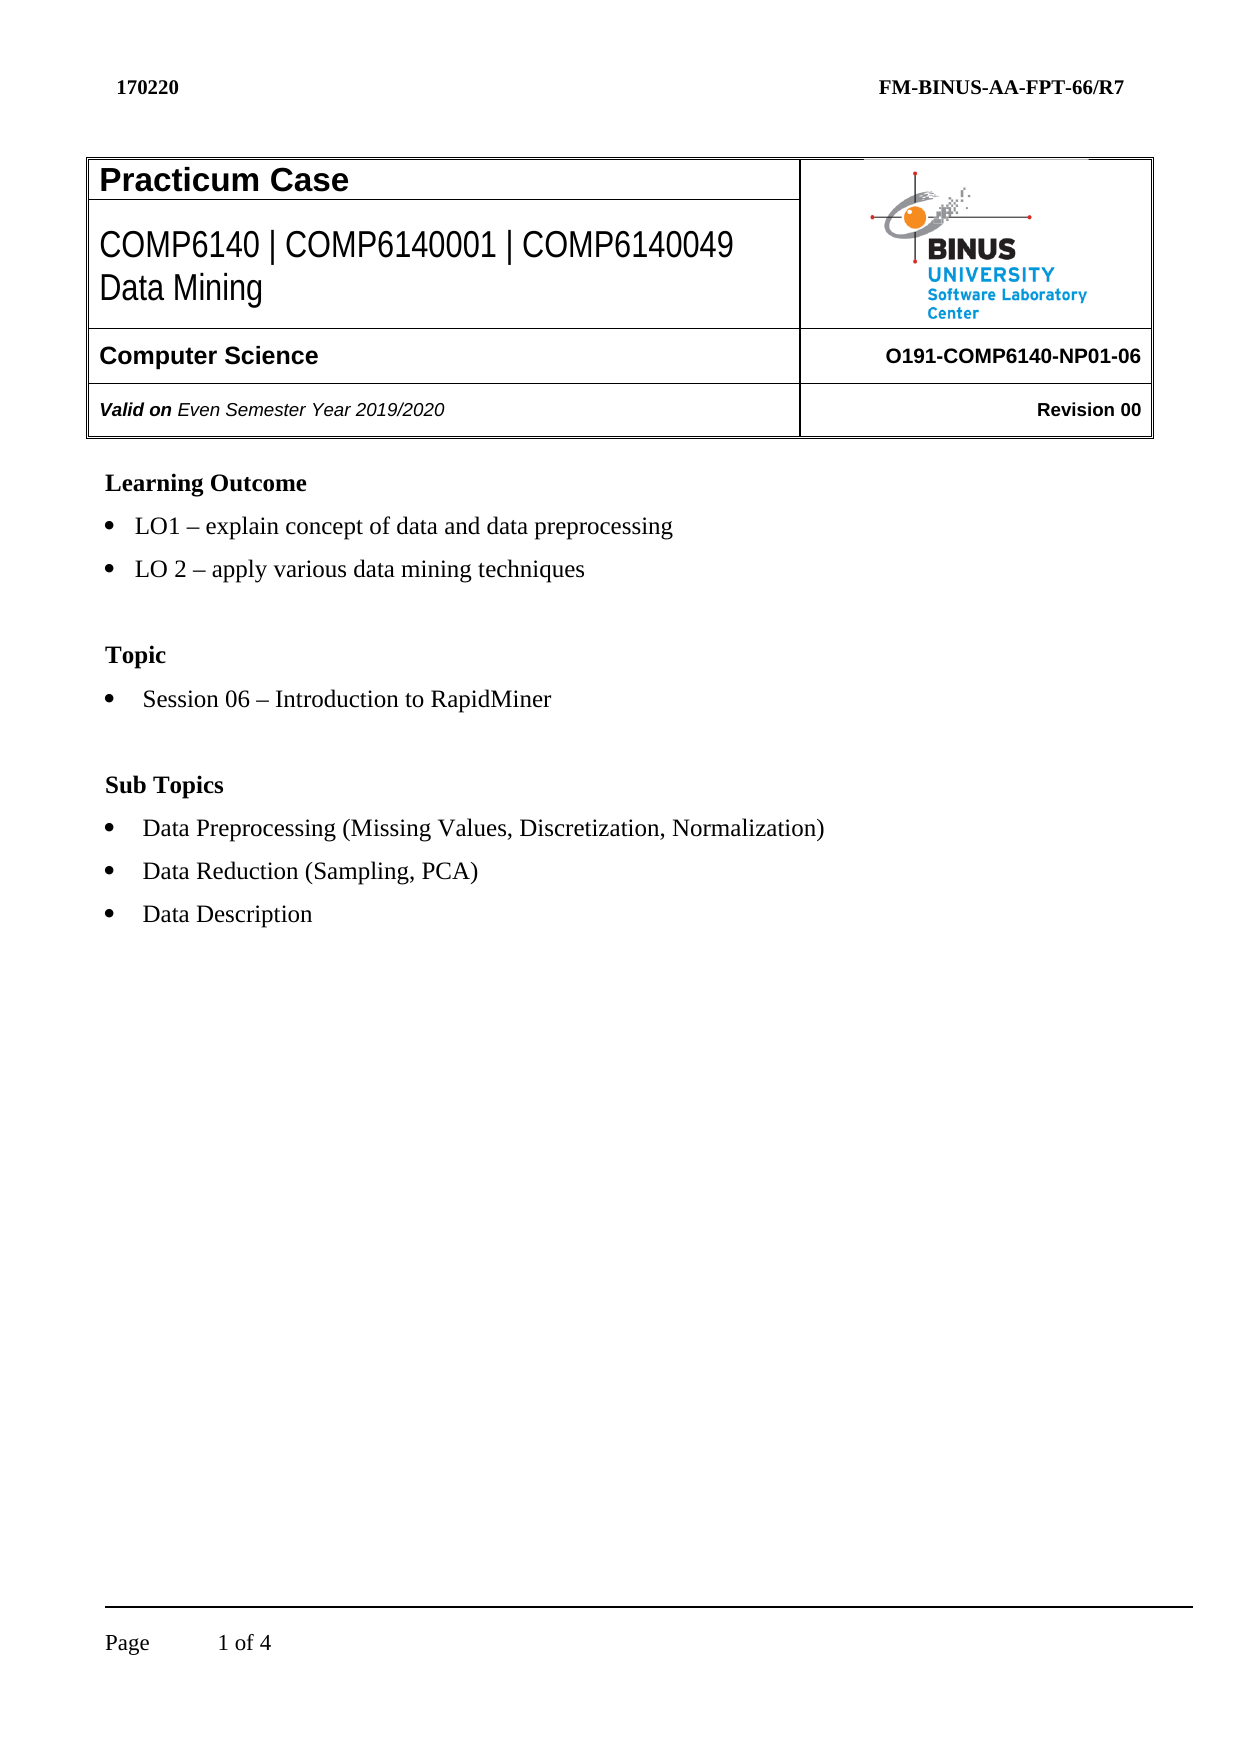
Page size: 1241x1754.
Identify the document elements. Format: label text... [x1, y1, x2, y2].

text Learning Outcome [105, 468, 1135, 497]
list Data Description [105, 899, 1135, 928]
table_cell Computer Science [89, 329, 799, 383]
table_header Practicum Case [89, 160, 799, 199]
text Topic [105, 641, 1135, 669]
list Session 06 – Introduction to RapidMiner [105, 684, 1135, 712]
table_cell Revision 00 [801, 384, 1151, 436]
table_header [1089, 160, 1151, 327]
list LO 2 – apply various data mining techniques [105, 554, 1135, 583]
list Data Preprocessing (Missing Values, Discretization, Normalization) [105, 813, 1135, 842]
table_cell Valid on Even Semester Year 2019/2020 [89, 384, 799, 436]
picture [863, 159, 1089, 328]
list LO1 – explain concept of data and data preprocessing [105, 511, 1135, 540]
table_cell COMP6140 | COMP6140001 | COMP6140049 Data Mining [89, 200, 799, 327]
list Data Reduction (Sampling, PCA) [105, 856, 1135, 885]
table_cell O191-COMP6140-NP01-06 [801, 329, 1151, 383]
subtitle Sub Topics [105, 770, 1135, 799]
table_header [801, 160, 863, 327]
